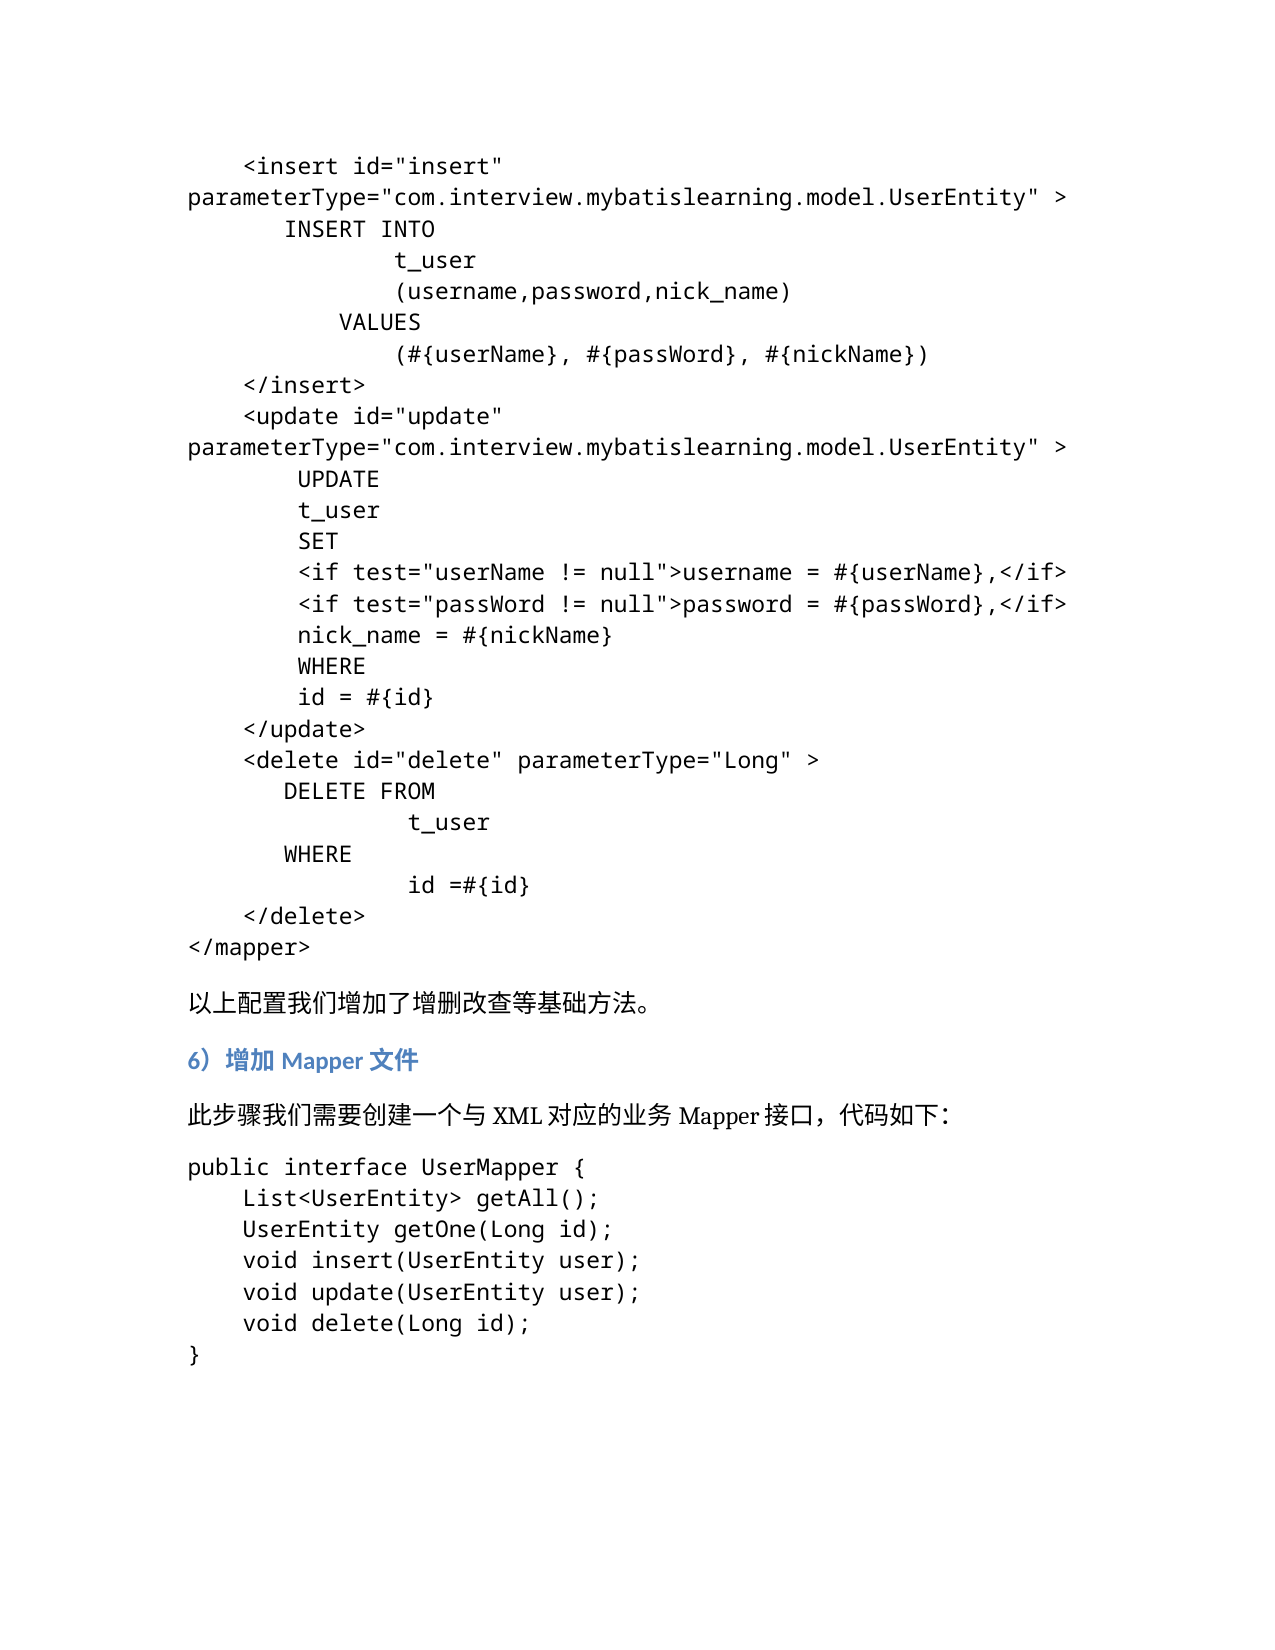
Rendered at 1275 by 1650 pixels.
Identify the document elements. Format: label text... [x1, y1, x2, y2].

subtitle 6）增加 Mapper 文件 [187, 1040, 1087, 1077]
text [187, 150, 1087, 962]
text 以上配置我们增加了增删改查等基础方法。 [187, 983, 1087, 1019]
text 此步骤我们需要创建一个与 XML 对应的业务 Mapper 接口，代码如下： [187, 1095, 1087, 1132]
text public interface UserMapper { List<UserEntity> getAll(); UserEntity getOne(Long id); void insert(UserEntity user); void update(UserEntity user); void delete(Long id); } [187, 1150, 1087, 1369]
